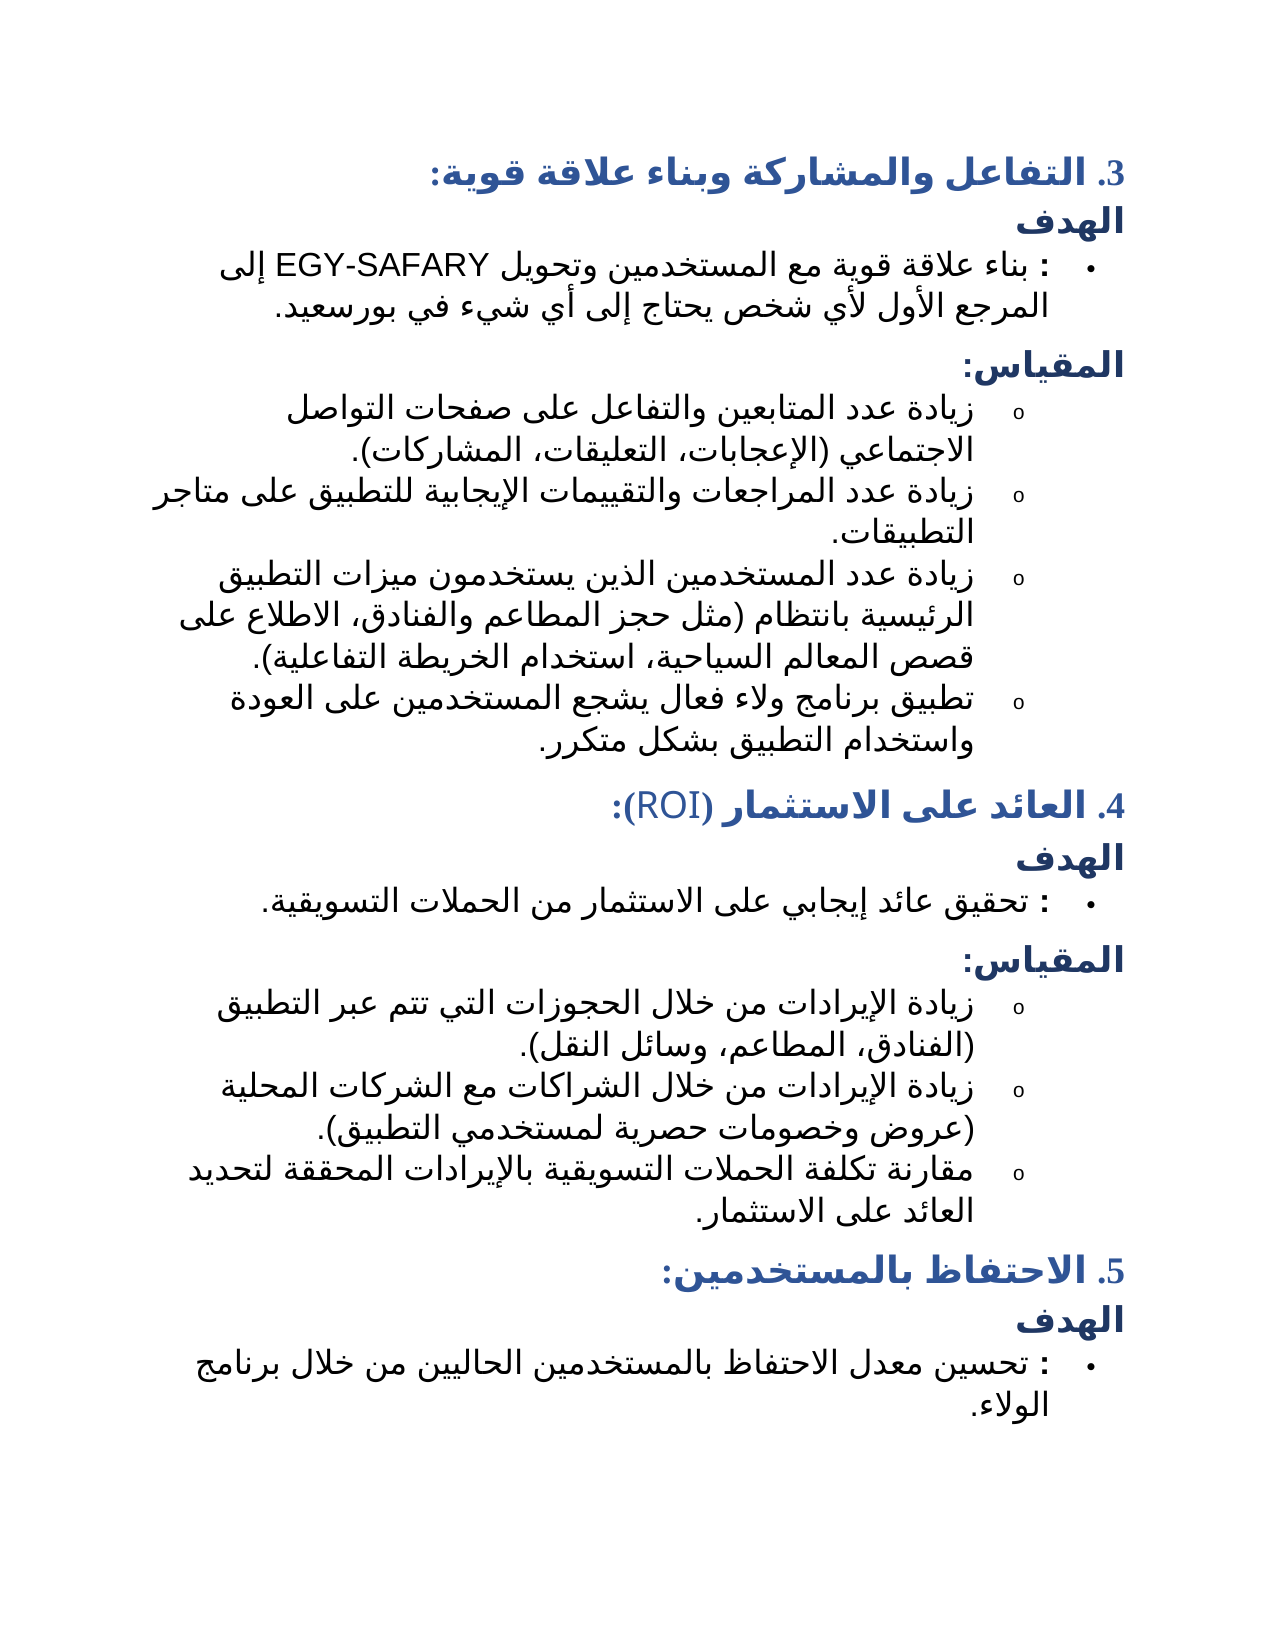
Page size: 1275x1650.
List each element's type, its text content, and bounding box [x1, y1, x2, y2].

list : تحسين معدل الاحتفاظ بالمستخدمين الحاليين من خلال برنامج الولاء. [150, 1343, 1087, 1423]
subtitle 5. الاحتفاظ بالمستخدمين: [150, 1249, 1125, 1292]
subtitle الهدف [150, 201, 1125, 241]
subtitle المقياس: [150, 939, 1125, 980]
list زيادة الإيرادات من خلال الحجوزات التي تتم عبر التطبيق (الفنادق، المطاعم، وسائل النقل). [150, 983, 1012, 1063]
subtitle الهدف [150, 837, 1125, 878]
list مقارنة تكلفة الحملات التسويقية بالإيرادات المحققة لتحديد العائد على الاستثمار. [150, 1149, 1012, 1229]
subtitle 3. التفاعل والمشاركة وبناء علاقة قوية: [150, 150, 1125, 193]
subtitle المقياس: [150, 344, 1125, 385]
subtitle الهدف [150, 1299, 1125, 1340]
list زيادة عدد المراجعات والتقييمات الإيجابية للتطبيق على متاجر التطبيقات. [150, 471, 1012, 551]
list : تحقيق عائد إيجابي على الاستثمار من الحملات التسويقية. [150, 881, 1087, 920]
list زيادة عدد المتابعين والتفاعل على صفحات التواصل الاجتماعي (الإعجابات، التعليقات، المشاركات). [150, 388, 1012, 468]
list تطبيق برنامج ولاء فعال يشجع المستخدمين على العودة واستخدام التطبيق بشكل متكرر. [150, 678, 1012, 758]
list زيادة عدد المستخدمين الذين يستخدمون ميزات التطبيق الرئيسية بانتظام (مثل حجز المطاعم والفنادق، الاطلاع على قصص المعالم السياحية، استخدام الخريطة التفاعلية). [150, 554, 1012, 675]
list زيادة الإيرادات من خلال الشراكات مع الشركات المحلية (عروض وخصومات حصرية لمستخدمي التطبيق). [150, 1066, 1012, 1146]
list : بناء علاقة قوية مع المستخدمين وتحويل EGY-SAFARY إلى المرجع الأول لأي شخص يحتاج إلى أي شيء في بورسعيد. [150, 245, 1087, 324]
subtitle 4. العائد على الاستثمار (ROI): [150, 778, 1125, 829]
